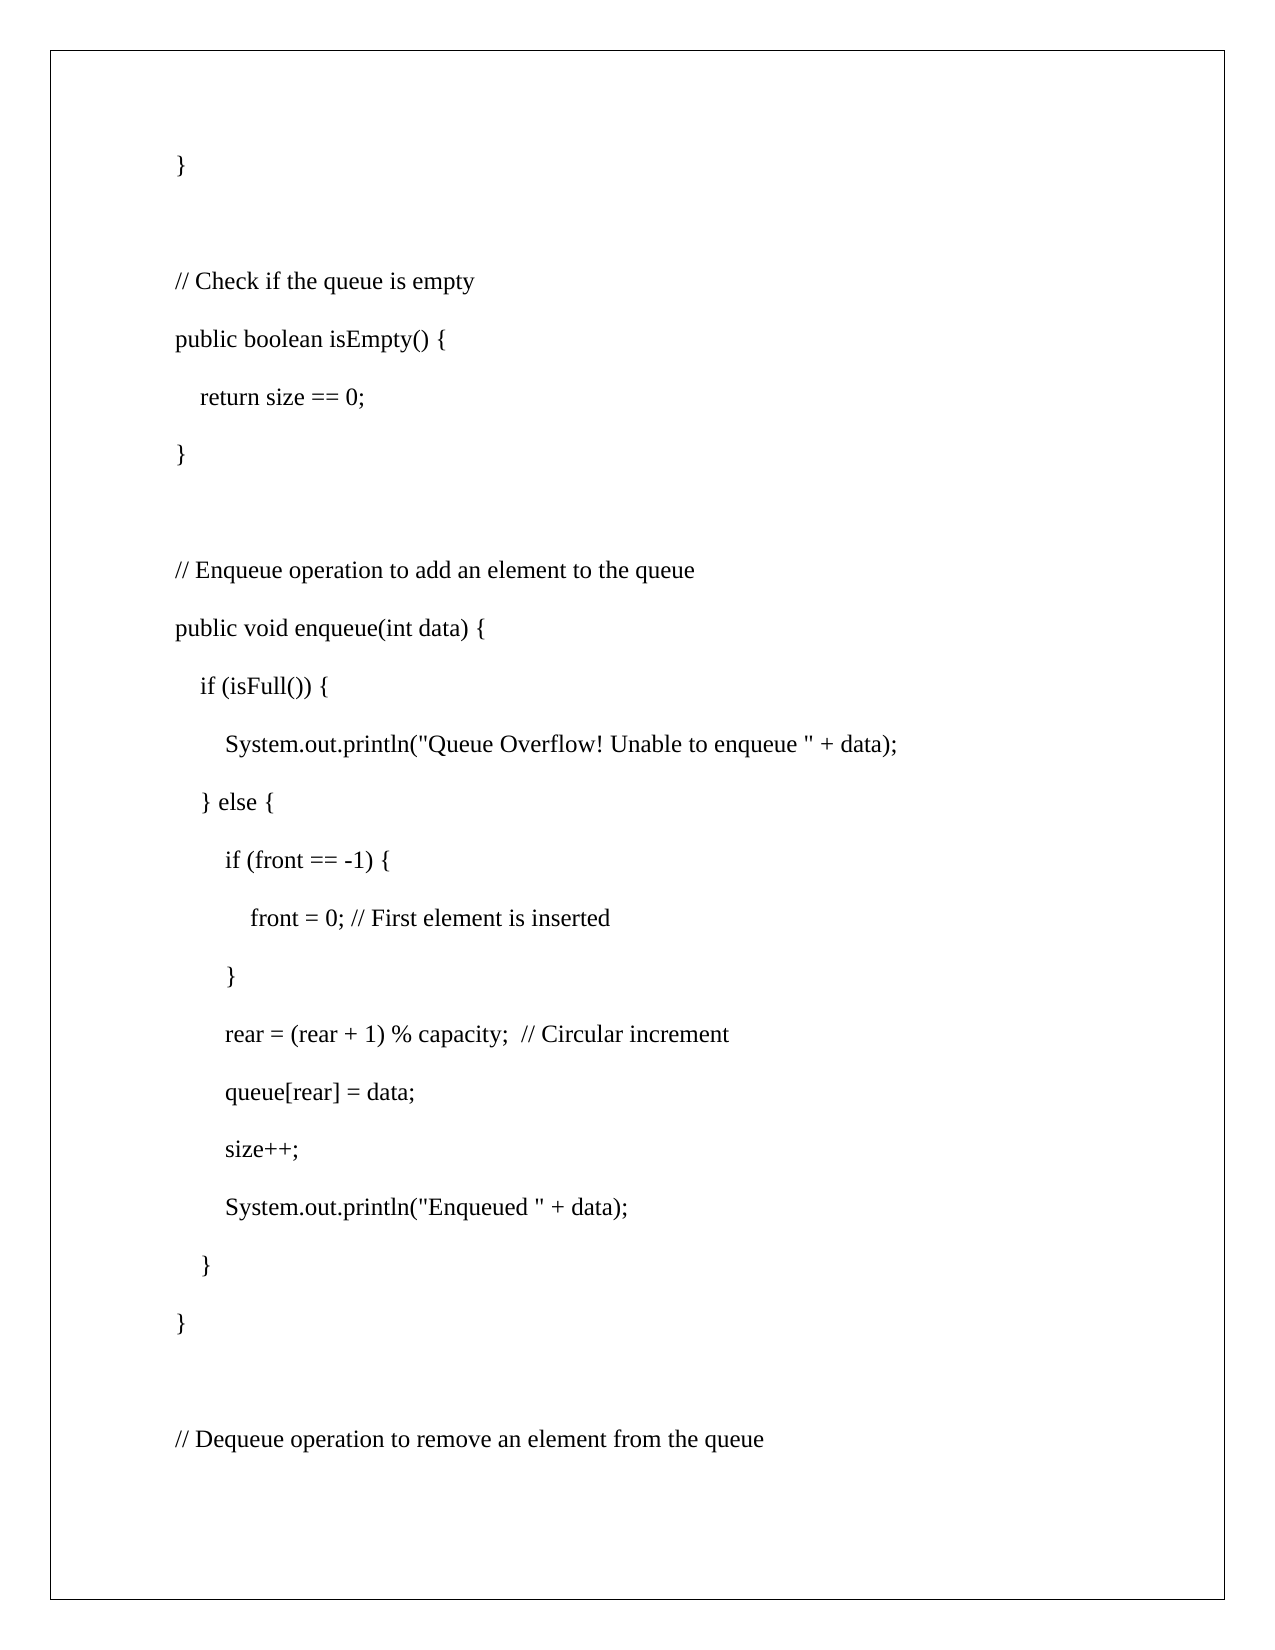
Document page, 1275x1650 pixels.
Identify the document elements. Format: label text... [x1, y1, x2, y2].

text queue[rear] = data; [150, 1077, 1125, 1105]
text if (isFull()) { [150, 671, 1125, 700]
text public void enqueue(int data) { [150, 613, 1125, 642]
text // Check if the queue is empty [150, 266, 1125, 294]
text // Dequeue operation to remove an element from the queue [150, 1424, 1125, 1453]
text } [150, 150, 1125, 179]
text size++; [150, 1134, 1125, 1163]
text if (front == -1) { [150, 845, 1125, 874]
text } [150, 1250, 1125, 1279]
text } [150, 439, 1125, 468]
text public boolean isEmpty() { [150, 324, 1125, 352]
text rear = (rear + 1) % capacity; // Circular increment [150, 1019, 1125, 1047]
text return size == 0; [150, 382, 1125, 410]
text // Enqueue operation to add an element to the queue [150, 555, 1125, 584]
text } [150, 1308, 1125, 1337]
text front = 0; // First element is inserted [150, 903, 1125, 932]
text } else { [150, 787, 1125, 816]
text } [150, 961, 1125, 989]
text System.out.println("Queue Overflow! Unable to enqueue " + data); [150, 729, 1125, 758]
text System.out.println("Enqueued " + data); [150, 1192, 1125, 1221]
